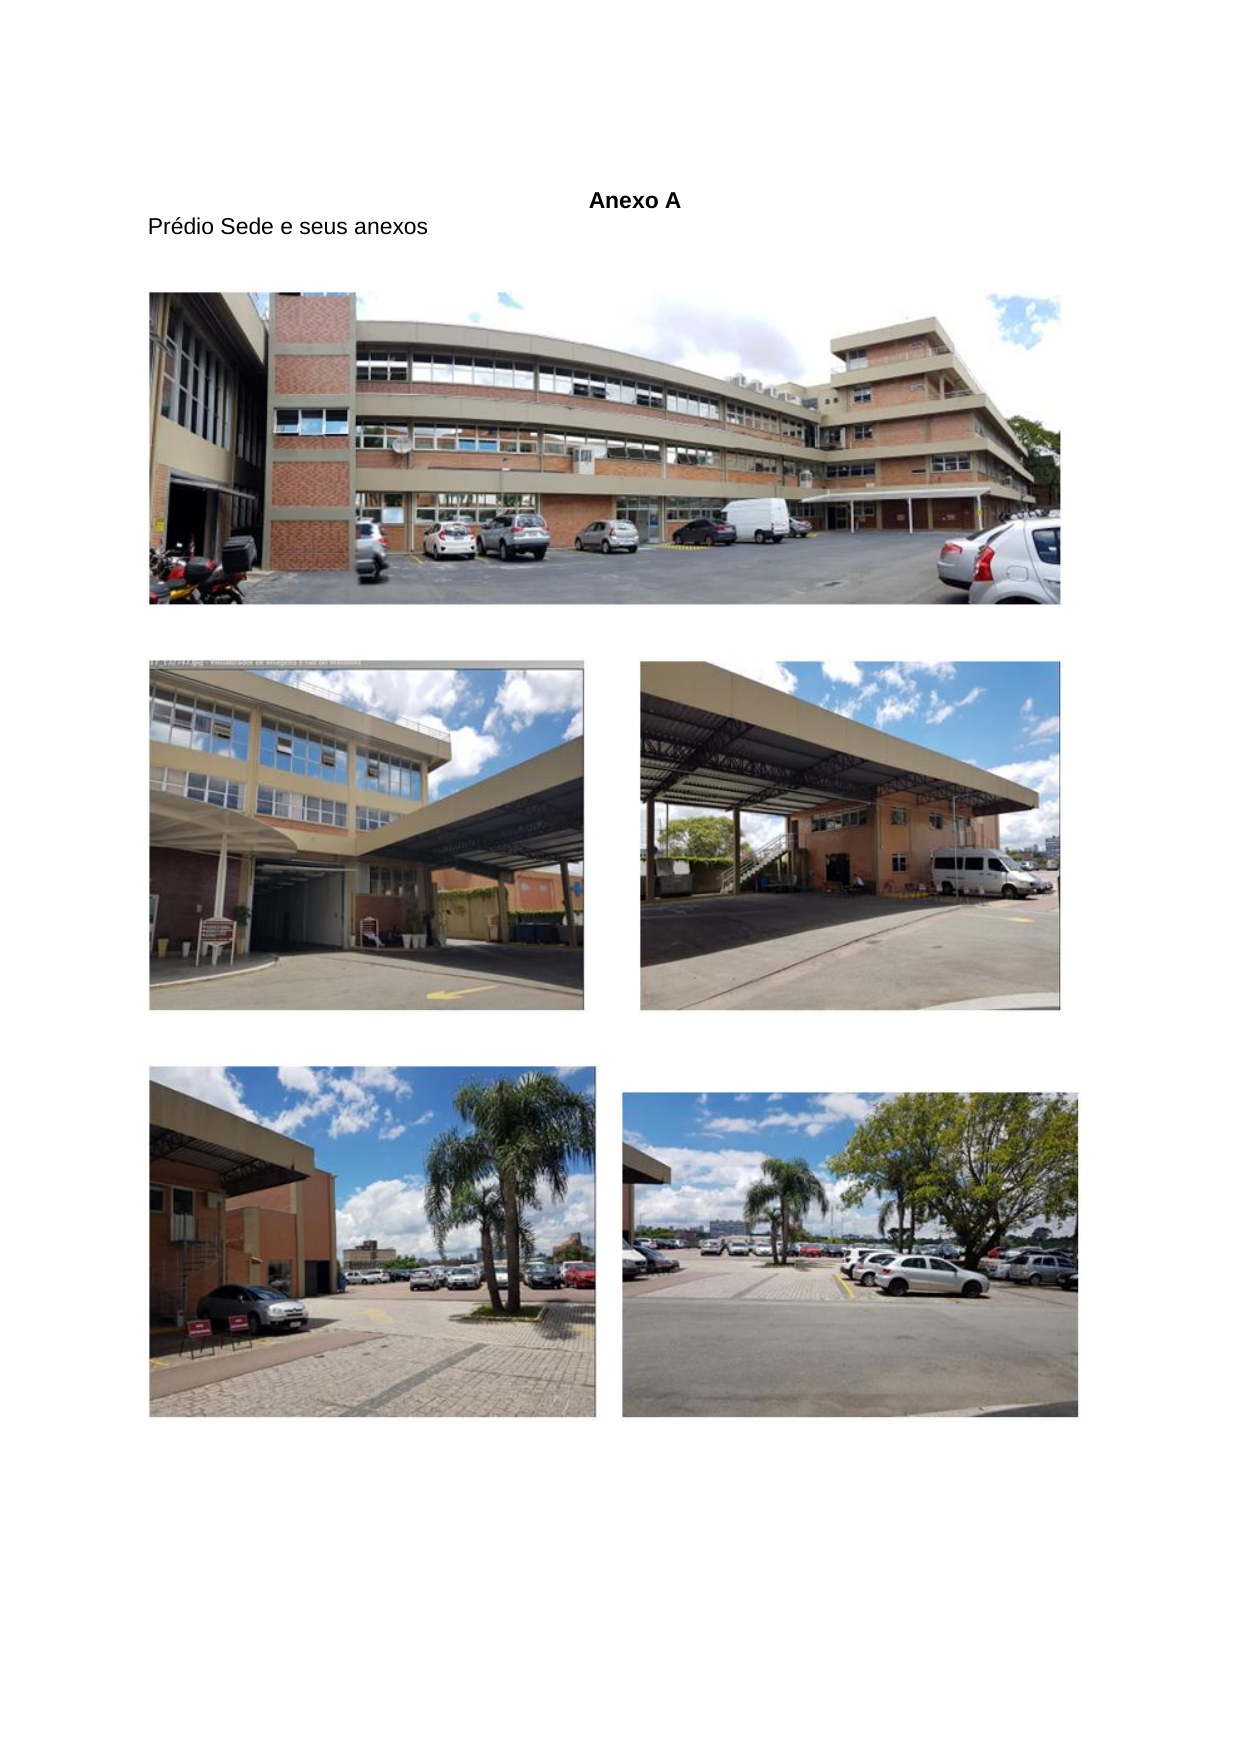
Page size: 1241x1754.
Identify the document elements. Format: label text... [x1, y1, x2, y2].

picture [147, 290, 1063, 607]
picture [620, 1090, 1082, 1421]
text Prédio Sede e seus anexos [148, 213, 1122, 239]
text Anexo A [148, 187, 1122, 213]
picture [147, 658, 588, 1014]
picture [147, 1064, 602, 1421]
picture [638, 659, 1064, 1014]
